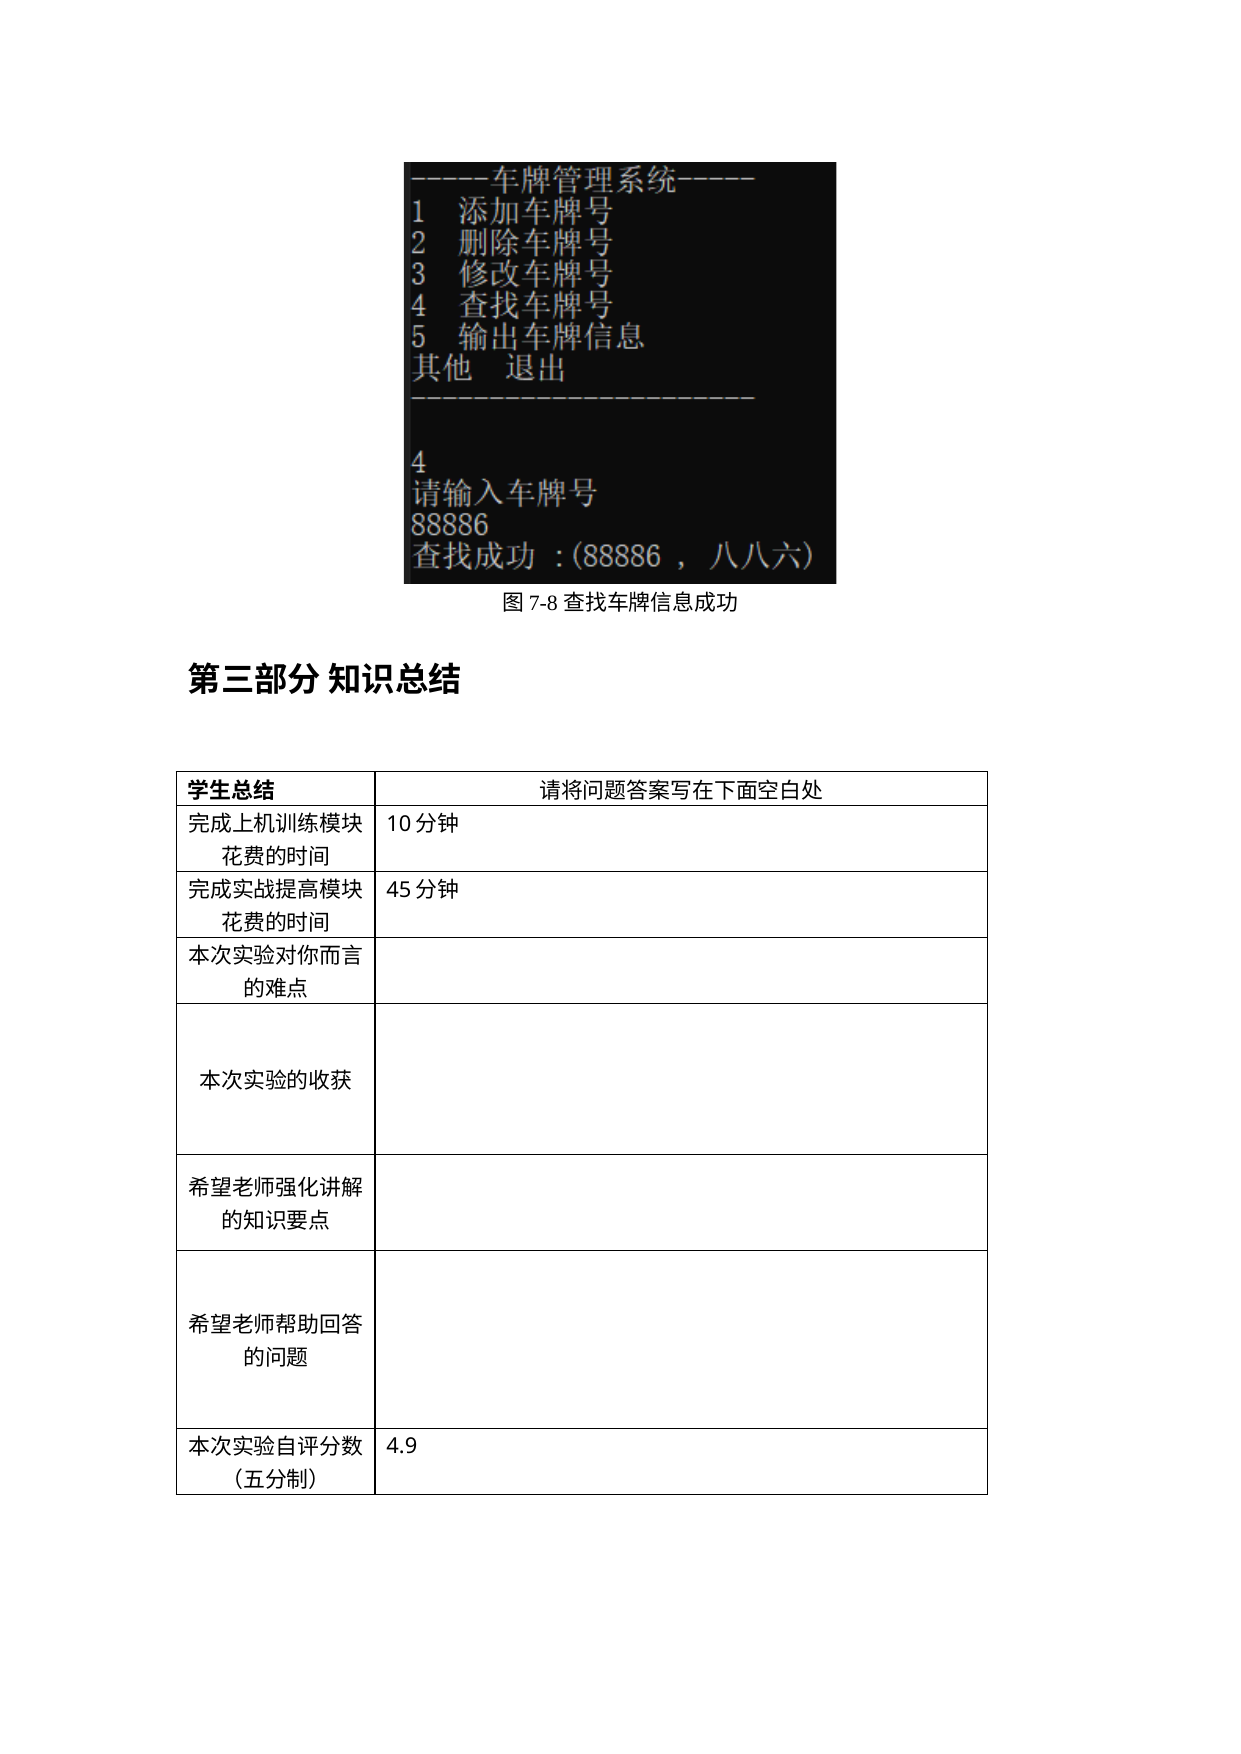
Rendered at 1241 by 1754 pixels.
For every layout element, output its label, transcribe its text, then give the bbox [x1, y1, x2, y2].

table_cell 4.9 [376, 1429, 987, 1494]
table_cell 10分钟 [376, 806, 987, 871]
table_header 请将问题答案写在下面空白处 [376, 772, 987, 805]
table_cell [376, 1251, 987, 1428]
table_cell [376, 938, 987, 1003]
table_cell 本次实验对你而言的难点 [177, 938, 374, 1003]
table_cell 本次实验的收获 [177, 1004, 374, 1154]
table_cell 45分钟 [376, 872, 987, 937]
table_cell 希望老师强化讲解的知识要点 [177, 1155, 374, 1250]
table_cell 完成上机训练模块花费的时间 [177, 806, 374, 871]
table_cell 本次实验自评分数 （五分制） [177, 1429, 374, 1494]
table_cell 完成实战提高模块花费的时间 [177, 872, 374, 937]
picture [403, 162, 837, 584]
table_cell 希望老师帮助回答的问题 [177, 1251, 374, 1428]
table_header 学生总结 [177, 772, 374, 805]
table_cell [376, 1004, 987, 1154]
subtitle 第三部分 知识总结 [187, 644, 1053, 709]
table_cell [376, 1155, 987, 1250]
text 图7-8 查找车牌信息成功 [187, 584, 1053, 617]
